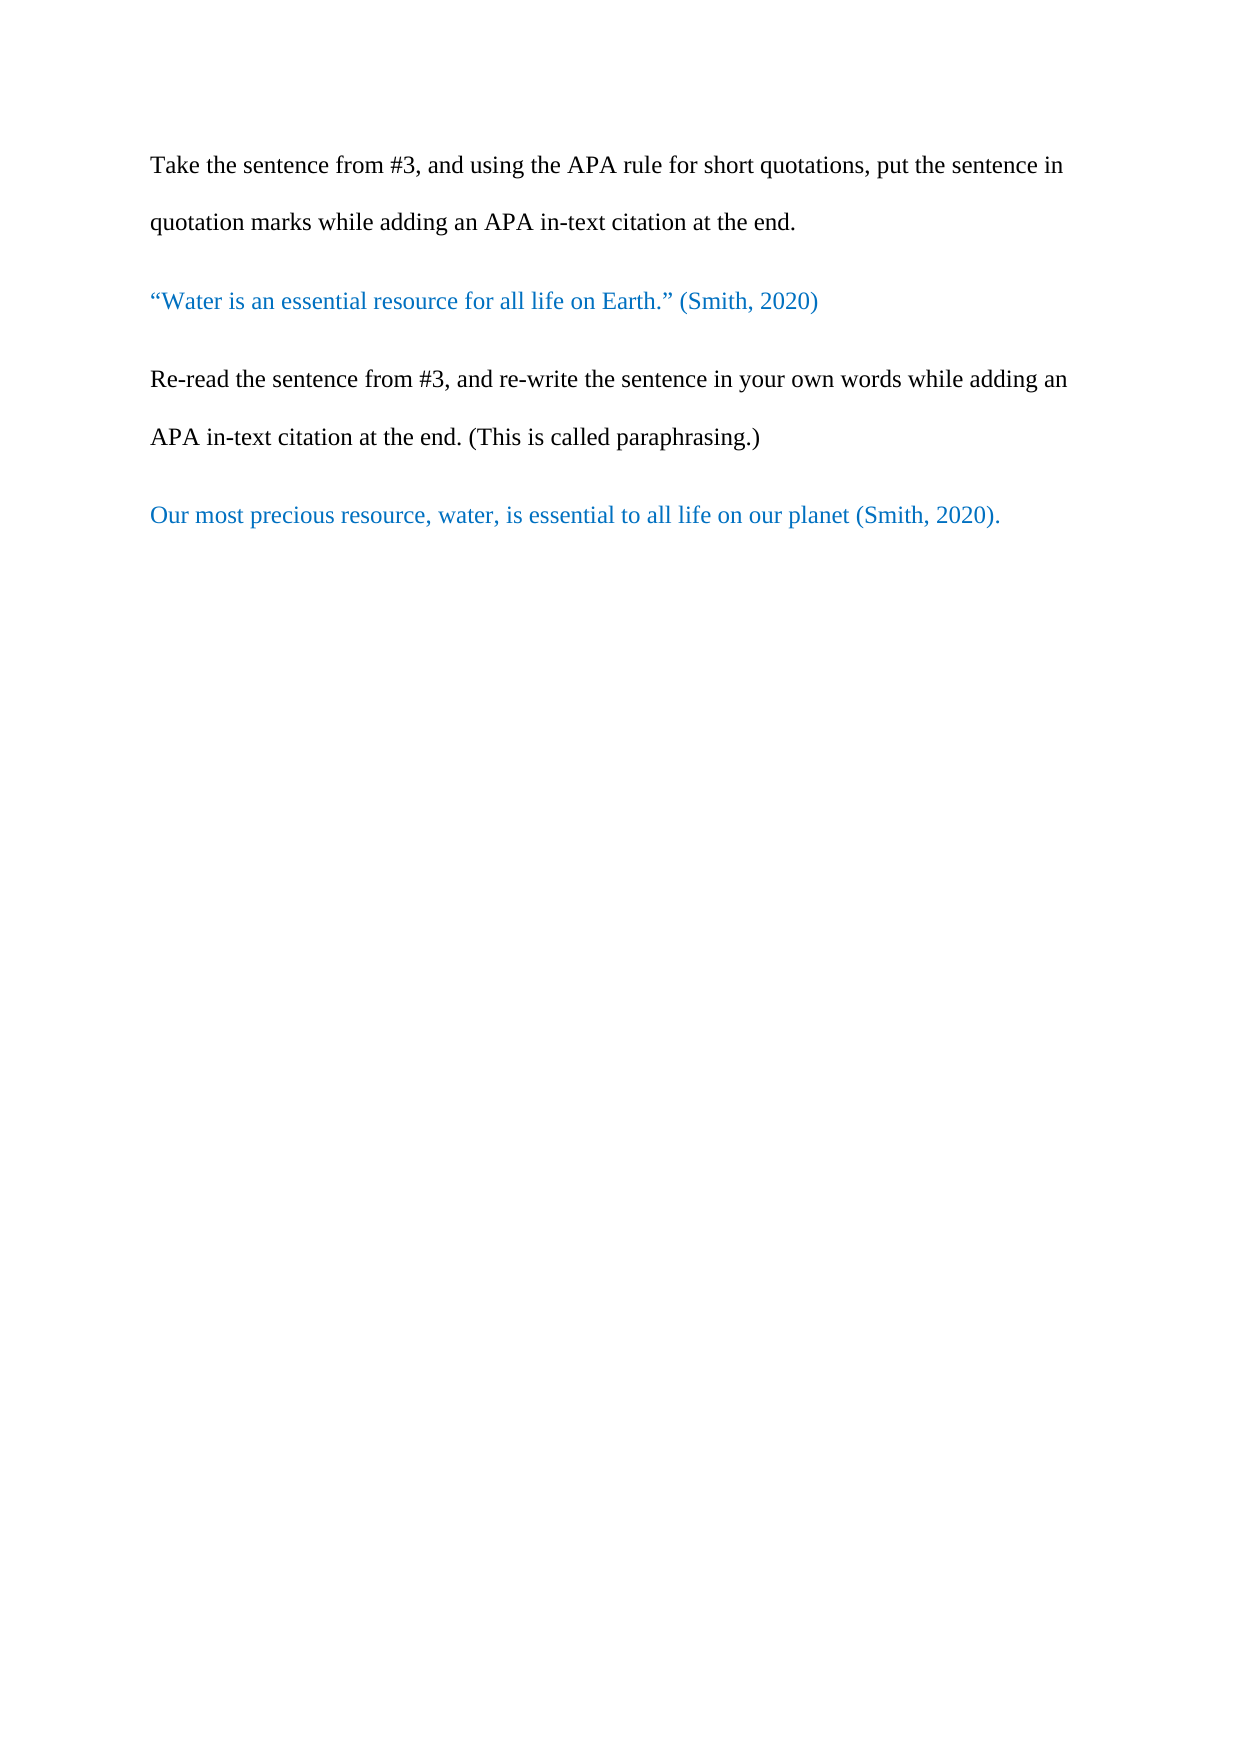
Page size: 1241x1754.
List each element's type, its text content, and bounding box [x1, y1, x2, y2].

text “Water is an essential resource for all life on Earth.” (Smith, 2020) [150, 286, 1090, 314]
text Take the sentence from #3, and using the APA rule for short quotations, put the sentence in quotation marks while adding an APA in-text citation at the end. [150, 150, 1090, 236]
text Our most precious resource, water, is essential to all life on our planet (Smith, 2020). [150, 500, 1090, 529]
text Re-read the sentence from #3, and re-write the sentence in your own words while adding an APA in-text citation at the end. (This is called paraphrasing.) [150, 364, 1090, 450]
